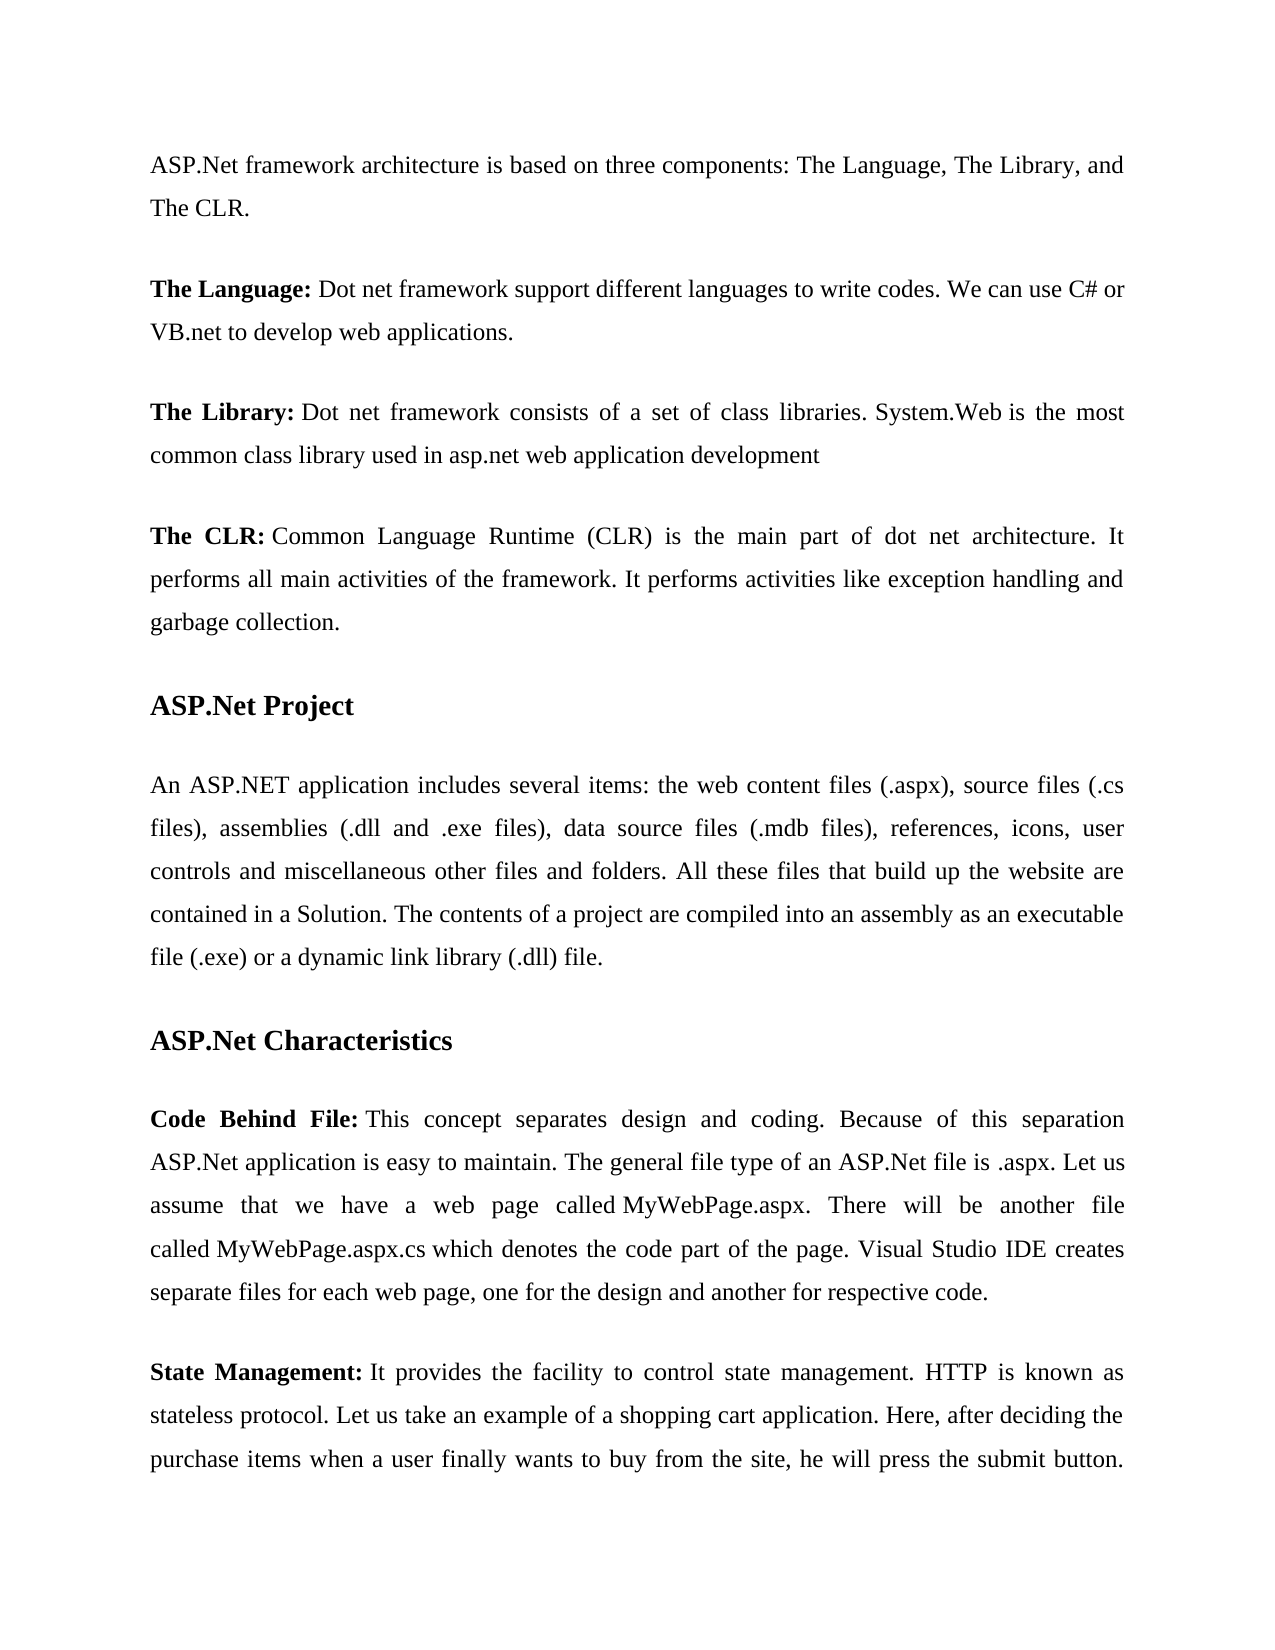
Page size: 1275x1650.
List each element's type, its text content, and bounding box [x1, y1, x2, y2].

text ASP.Net framework architecture is based on three components: The Language, The Library, and The CLR. [150, 150, 1125, 222]
text An ASP.NET application includes several items: the web content files (.aspx), source files (.cs files), assemblies (.dll and .exe files), data source files (.mdb files), references, icons, user controls and miscellaneous other files and folders. All these files that build up the website are contained in a Solution. The contents of a project are compiled into an assembly as an executable file (.exe) or a dynamic link library (.dll) file. [150, 770, 1125, 971]
subtitle ASP.Net Characteristics [150, 1023, 1125, 1056]
subtitle ASP.Net Project [150, 688, 1125, 722]
text The CLR: Common Language Runtime (CLR) is the main part of dot net architecture. It performs all main activities of the framework. It performs activities like exception handling and garbage collection. [150, 521, 1125, 636]
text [150, 1357, 1125, 1472]
text Code Behind File: This concept separates design and coding. Because of this separation ASP.Net application is easy to maintain. The general file type of an ASP.Net file is .aspx. Let us assume that we have a web page called MyWebPage.aspx. There will be another file called MyWebPage.aspx.cs which denotes the code part of the page. Visual Studio IDE creates separate files for each web page, one for the design and another for respective code. [150, 1104, 1125, 1306]
text The Library: Dot net framework consists of a set of class libraries. System.Web is the most common class library used in asp.net web application development [150, 397, 1125, 469]
text The Language: Dot net framework support different languages to write codes. We can use C# or VB.net to develop web applications. [150, 274, 1125, 346]
